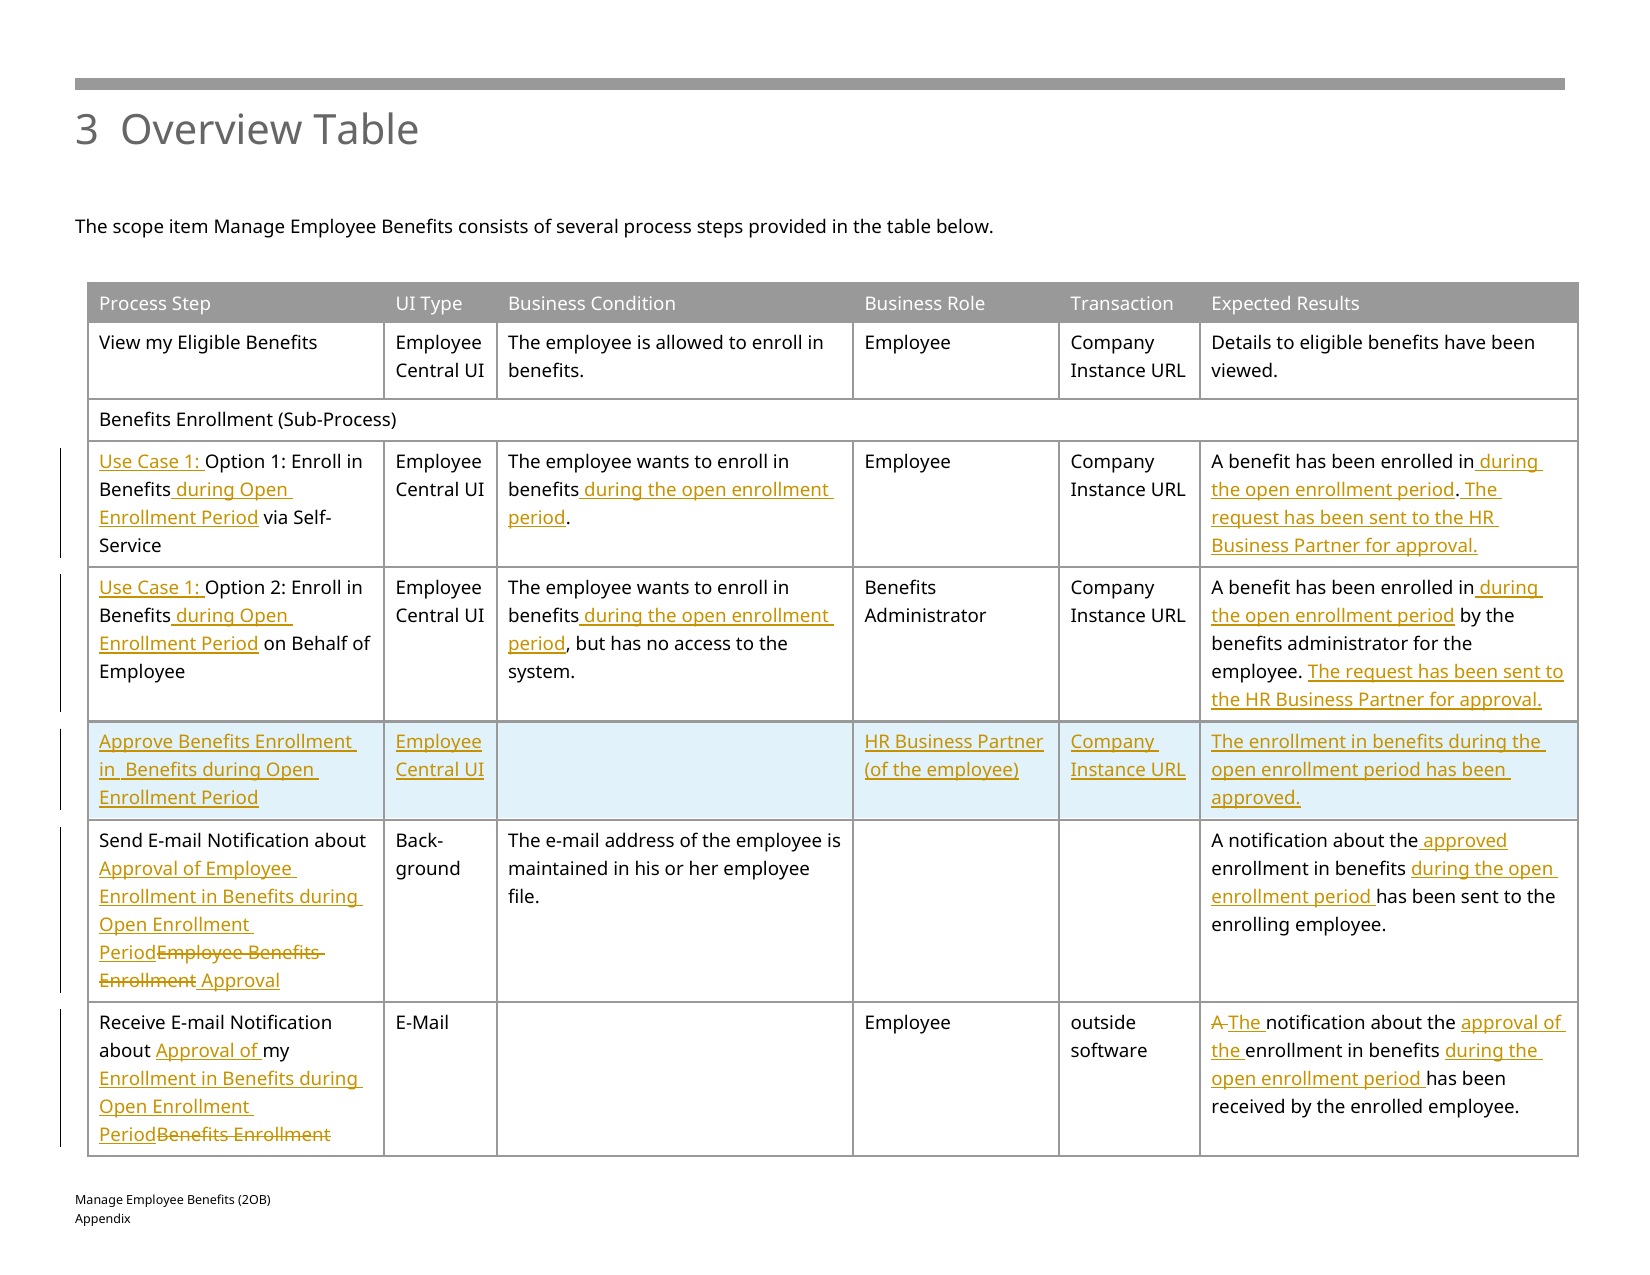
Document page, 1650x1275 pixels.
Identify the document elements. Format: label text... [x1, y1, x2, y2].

table_cell Company Instance URL [1060, 442, 1199, 566]
table_cell Company Instance URL [1060, 323, 1199, 398]
table_cell [498, 1003, 852, 1155]
table_cell Employee [854, 1003, 1058, 1155]
table_cell Employee Central UI [385, 442, 496, 566]
table_cell Company Instance URL [1060, 568, 1199, 720]
table_cell notification about the enrollment in benefits has been received by the enrolled employee. [1201, 1003, 1577, 1155]
table_cell [1060, 821, 1199, 1001]
table_cell Send E-mail Notification about [89, 821, 383, 1001]
table_cell Option 1: Enroll in Benefits via Self-Service [89, 442, 383, 566]
table_cell Employee Central UI [385, 568, 496, 720]
table_header Transaction [1060, 284, 1199, 321]
table_cell Benefits Enrollment (Sub-Process) [89, 400, 1577, 440]
table_cell The employee is allowed to enroll in benefits. [498, 323, 852, 398]
table_cell Employee Central UI [385, 323, 496, 398]
table_header Process Step [89, 284, 383, 321]
table_cell Details to eligible benefits have been viewed. [1201, 323, 1577, 398]
table_cell A notification about the enrollment in benefits has been sent to the enrolling employee. [1201, 821, 1577, 1001]
table_cell Option 2: Enroll in Benefits on Behalf of Employee [89, 568, 383, 720]
table_cell Back-ground [385, 821, 496, 1001]
table_cell The employee wants to enroll in benefits. [498, 442, 852, 566]
table_header Business Role [854, 284, 1058, 321]
table_cell Benefits Administrator [854, 568, 1058, 720]
table_header UI Type [385, 284, 496, 321]
table_cell Employee [854, 323, 1058, 398]
table_cell Employee [854, 442, 1058, 566]
table_cell outside software [1060, 1003, 1199, 1155]
table_header Expected Results [1201, 284, 1577, 321]
table_cell Receive E-mail Notification about my [89, 1003, 383, 1155]
table_cell The employee wants to enroll in benefits, but has no access to the system. [498, 568, 852, 720]
table_cell The e-mail address of the employee is maintained in his or her employee file. [498, 821, 852, 1001]
table_header Business Condition [498, 284, 852, 321]
table_cell [854, 821, 1058, 1001]
subtitle Overview Table [75, 105, 1565, 155]
table_cell A benefit has been enrolled in by the benefits administrator for the employee. [1201, 568, 1577, 720]
table_cell View my Eligible Benefits [89, 323, 383, 398]
table_cell A benefit has been enrolled in. [1201, 442, 1577, 566]
text The scope item Manage Employee Benefits consists of several process steps provided in the table below. [75, 213, 1565, 238]
table_cell E-Mail [385, 1003, 496, 1155]
